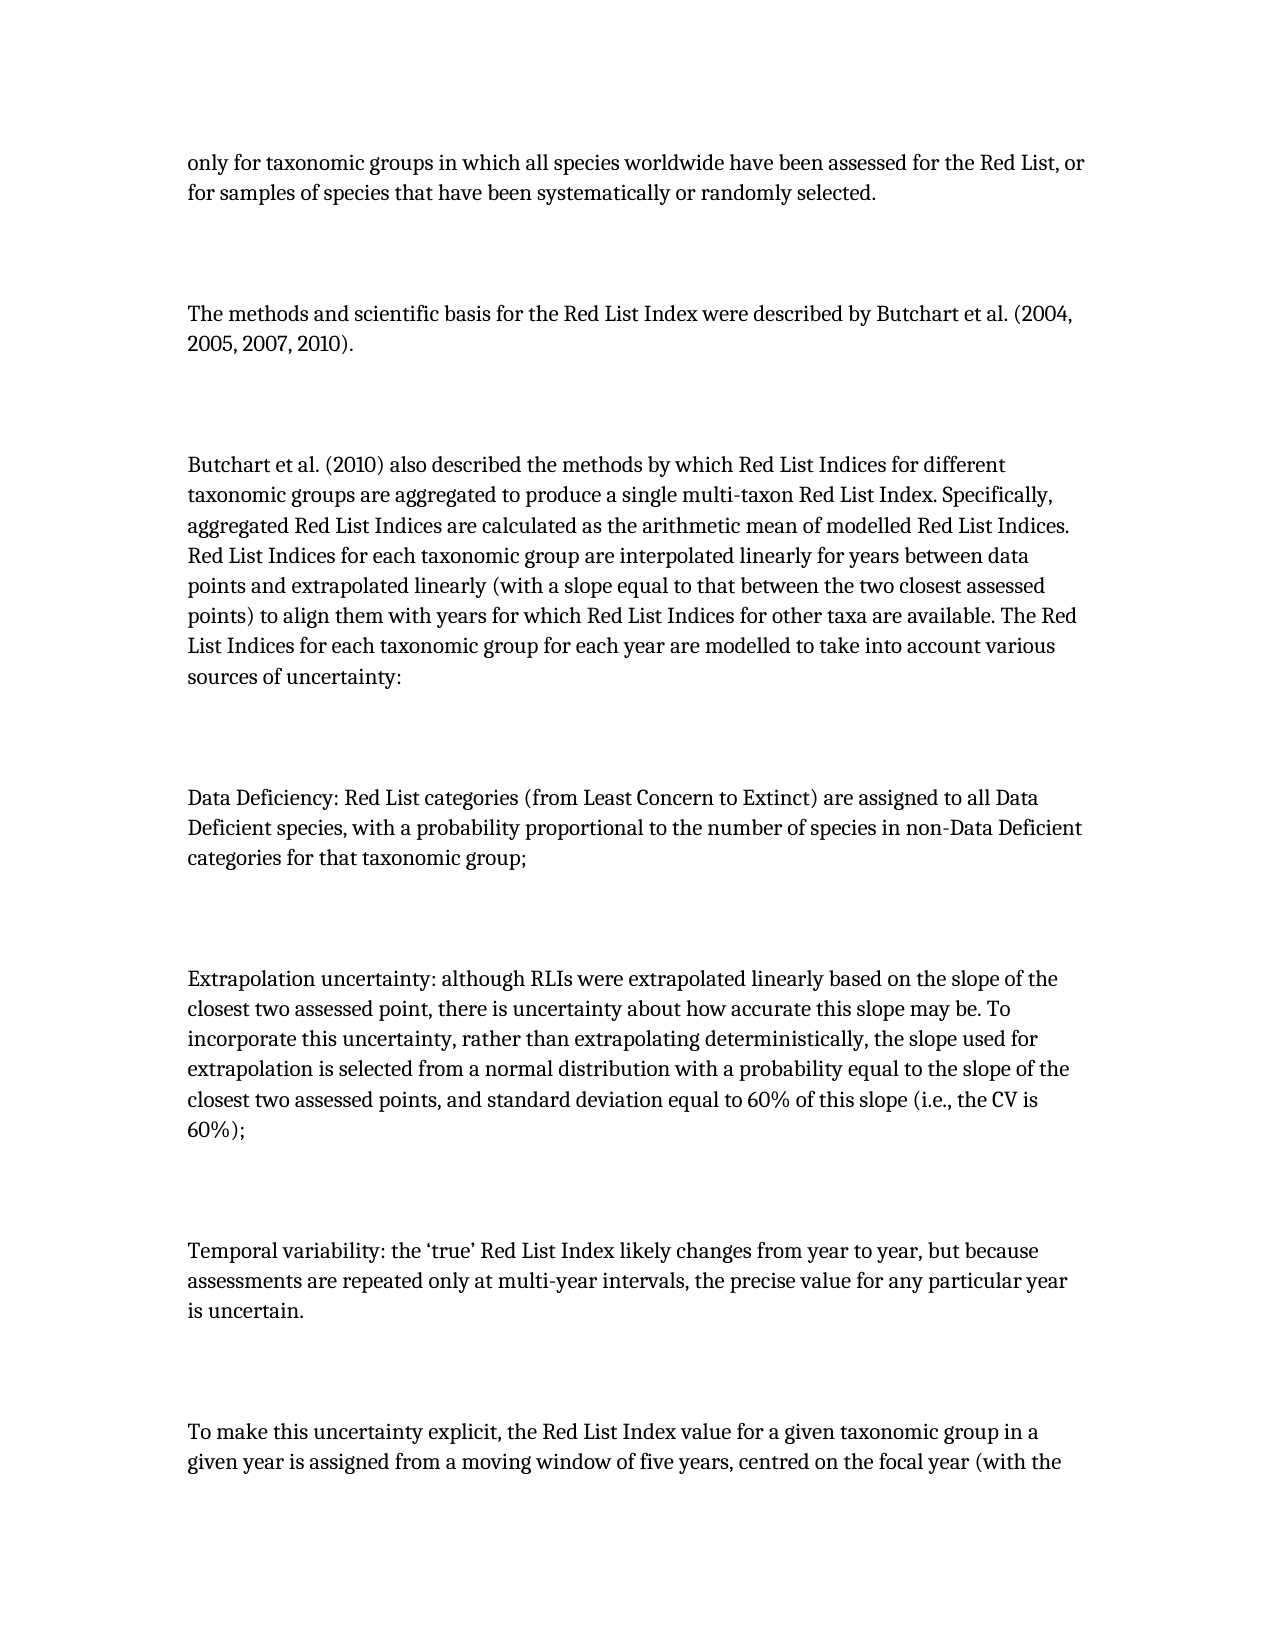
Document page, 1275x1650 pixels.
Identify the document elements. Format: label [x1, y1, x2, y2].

text [187, 150, 1087, 1475]
